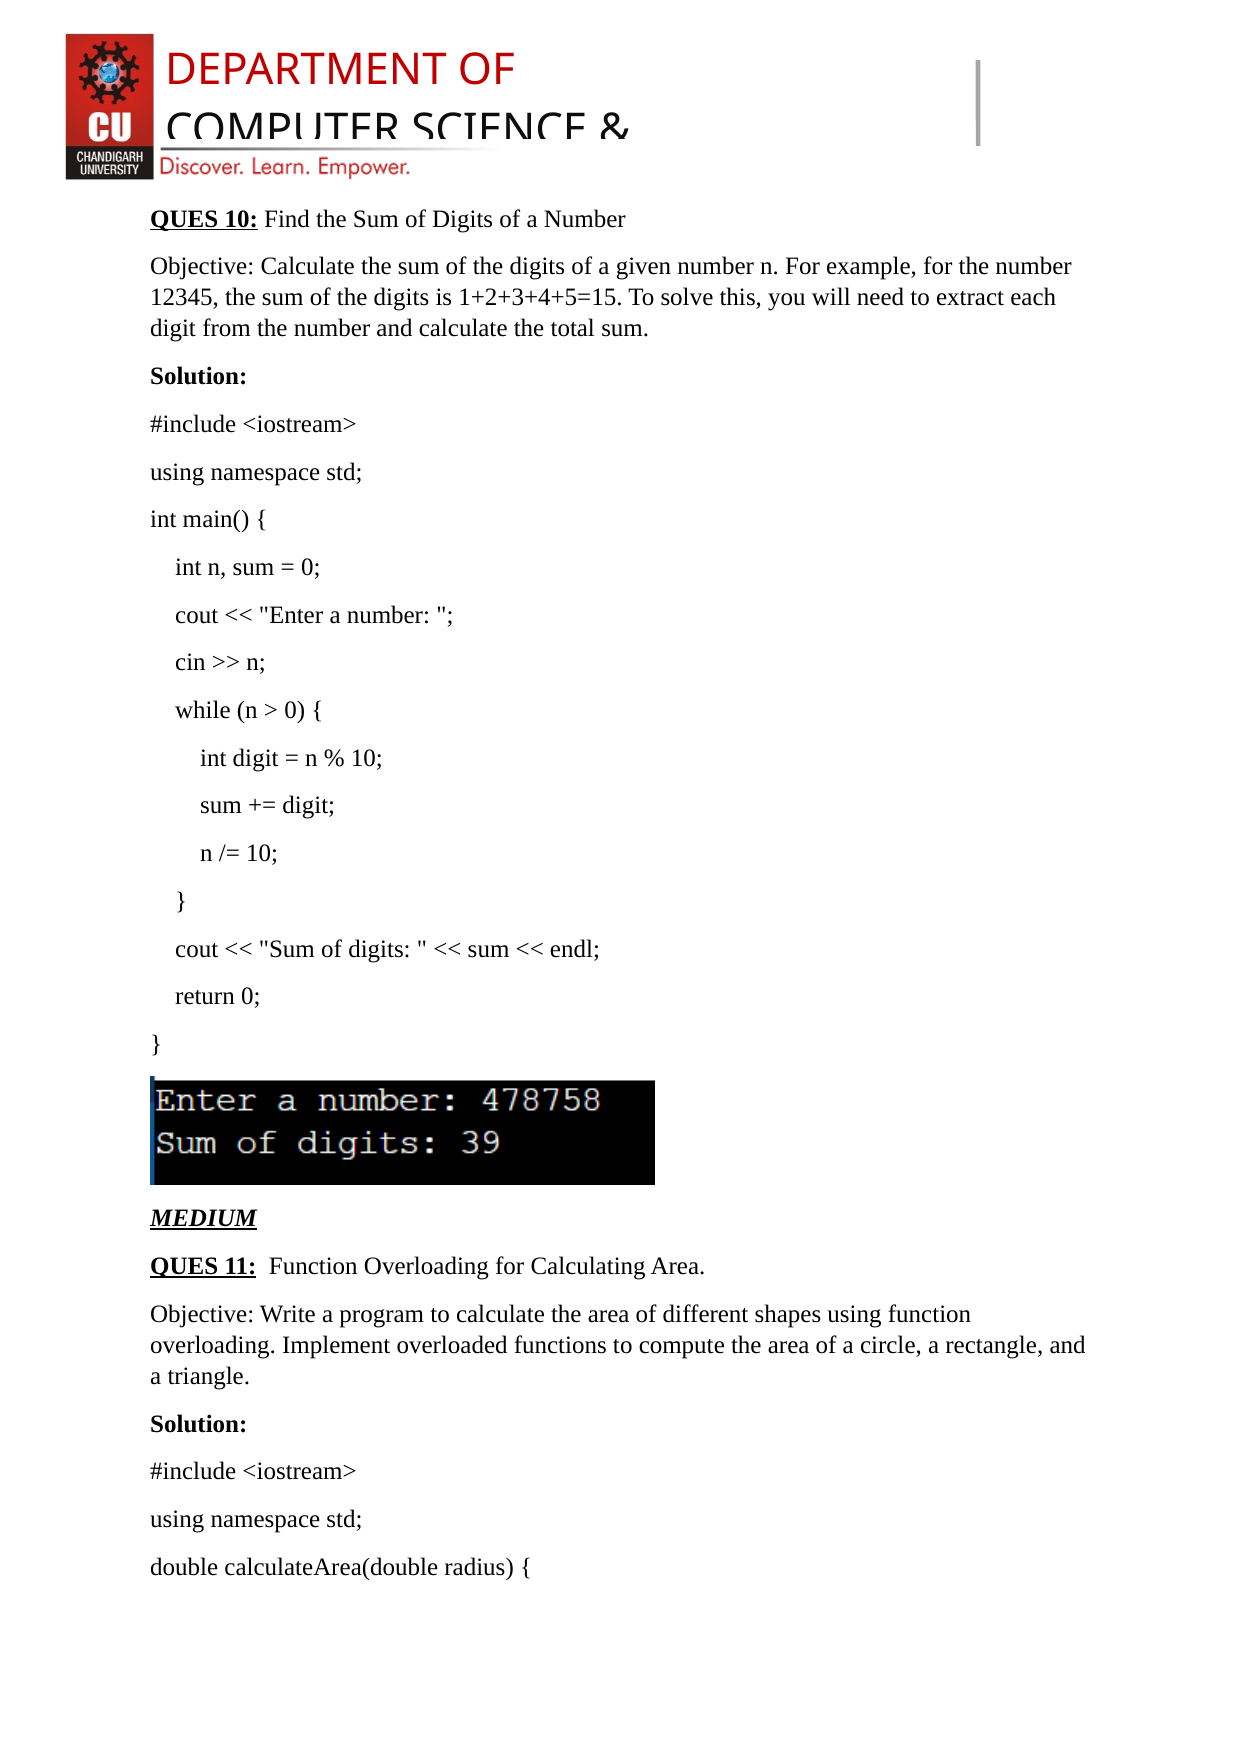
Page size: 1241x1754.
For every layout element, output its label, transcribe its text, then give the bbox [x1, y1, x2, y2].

text while (n > 0) { [150, 695, 1090, 724]
text return 0; [150, 981, 1090, 1010]
text sum += digit; [150, 791, 1090, 819]
text Solution: [150, 1409, 1090, 1437]
text using namespace std; [150, 1504, 1090, 1533]
text } [150, 886, 1090, 915]
text } [150, 1029, 1090, 1058]
text int main() { [150, 504, 1090, 533]
text Objective: Write a program to calculate the area of different shapes using function overloading. Implement overloaded functions to compute the area of a circle, a rectangle, and a triangle. [150, 1299, 1090, 1390]
text QUES 10: Find the Sum of Digits of a Number [150, 204, 1090, 232]
text using namespace std; [150, 457, 1090, 485]
picture [65, 33, 530, 180]
text #include <iostream> [150, 1456, 1090, 1485]
text MEDIUM [150, 1203, 1090, 1232]
picture [150, 1076, 655, 1185]
text Objective: Calculate the sum of the digits of a given number n. For example, for the number 12345, the sum of the digits is 1+2+3+4+5=15. To solve this, you will need to extract each digit from the number and calculate the total sum. [150, 251, 1090, 342]
text int digit = n % 10; [150, 743, 1090, 772]
text cin >> n; [150, 647, 1090, 676]
text n /= 10; [150, 838, 1090, 867]
text QUES 11: Function Overloading for Calculating Area. [150, 1251, 1090, 1280]
text cout << "Enter a number: "; [150, 600, 1090, 628]
text int n, sum = 0; [150, 552, 1090, 581]
text double calculateArea(double radius) { [150, 1552, 1090, 1581]
text cout << "Sum of digits: " << sum << endl; [150, 934, 1090, 962]
text Solution: [150, 361, 1090, 390]
text #include <iostream> [150, 409, 1090, 438]
